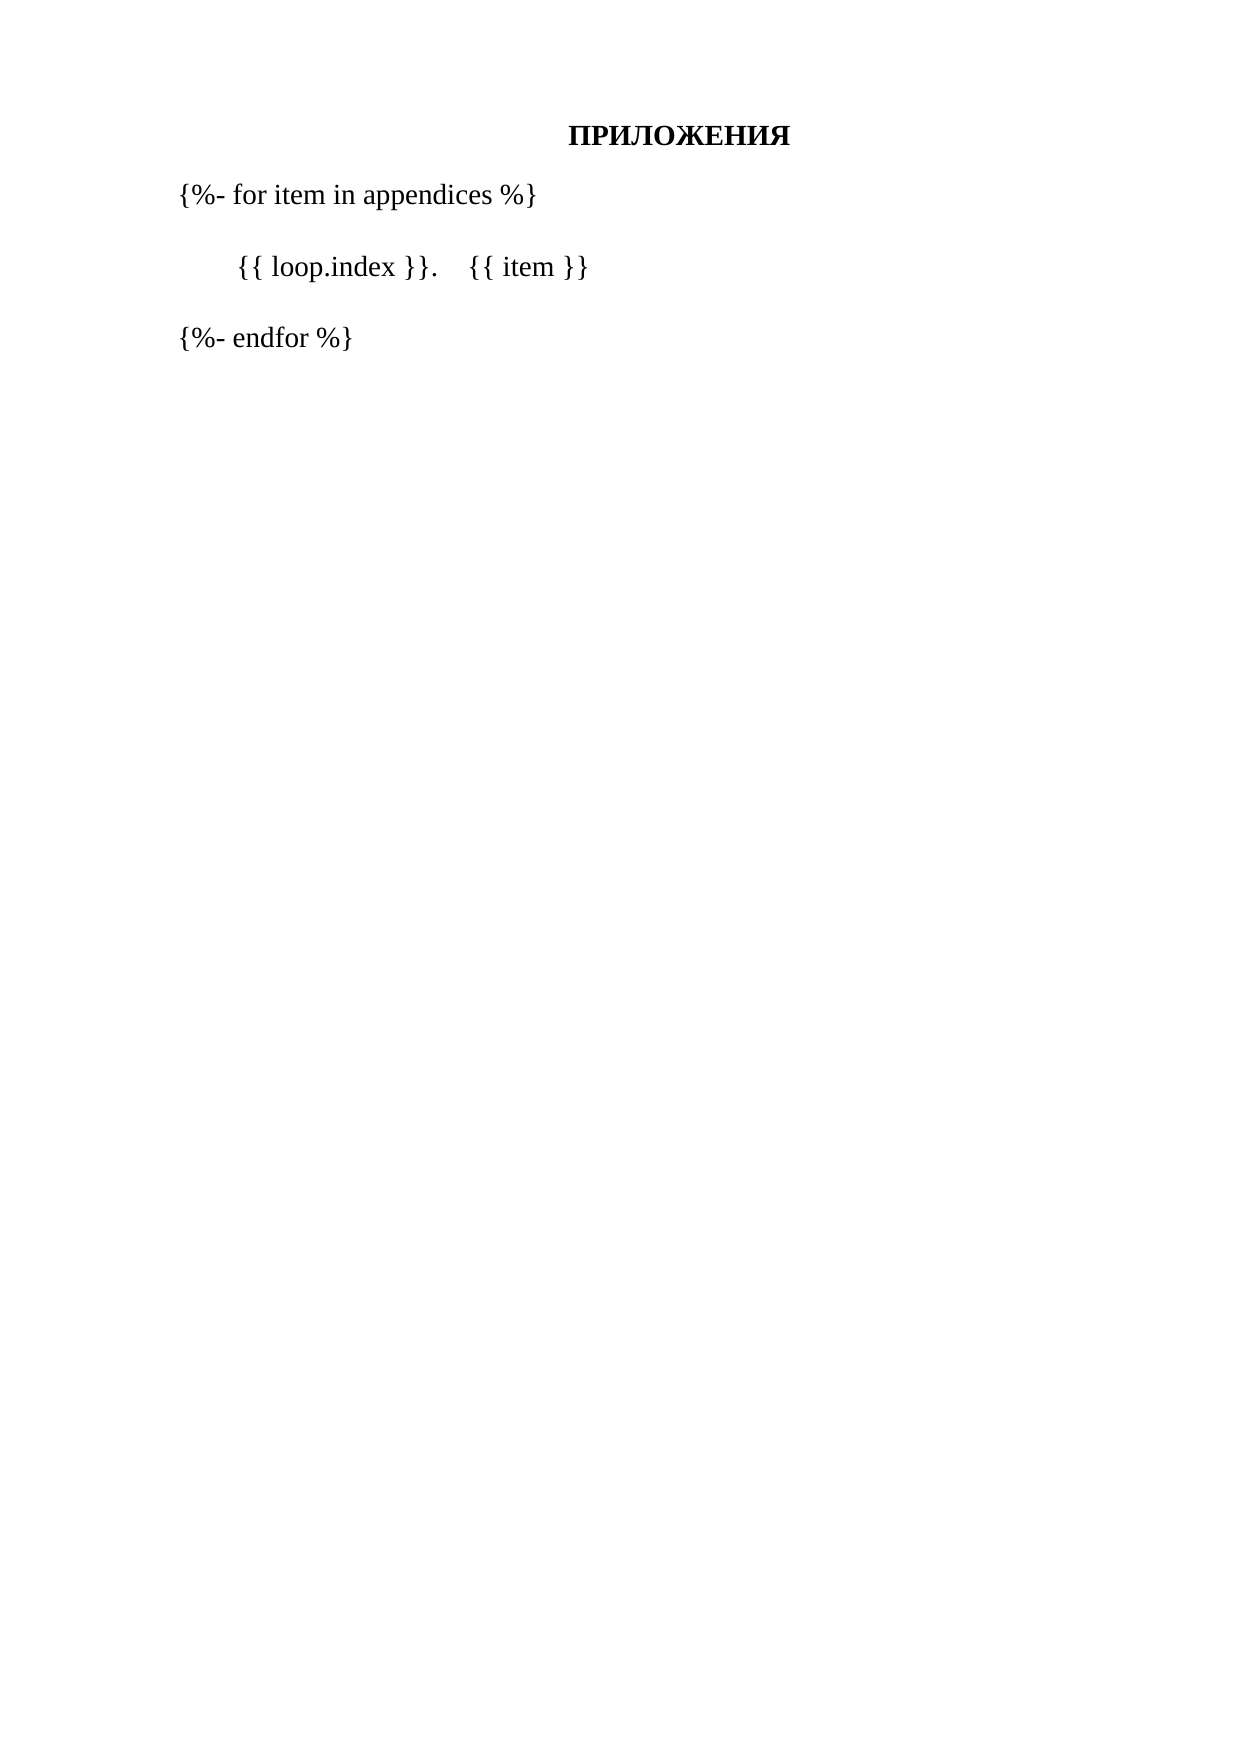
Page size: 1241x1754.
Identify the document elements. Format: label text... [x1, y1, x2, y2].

text {%- endfor %} [177, 320, 1181, 353]
text ПРИЛОЖЕНИЯ [177, 118, 1181, 152]
text {%- for item in appendices %} [177, 177, 1181, 211]
text {{ loop.index }}. {{ item }} [177, 249, 1181, 282]
